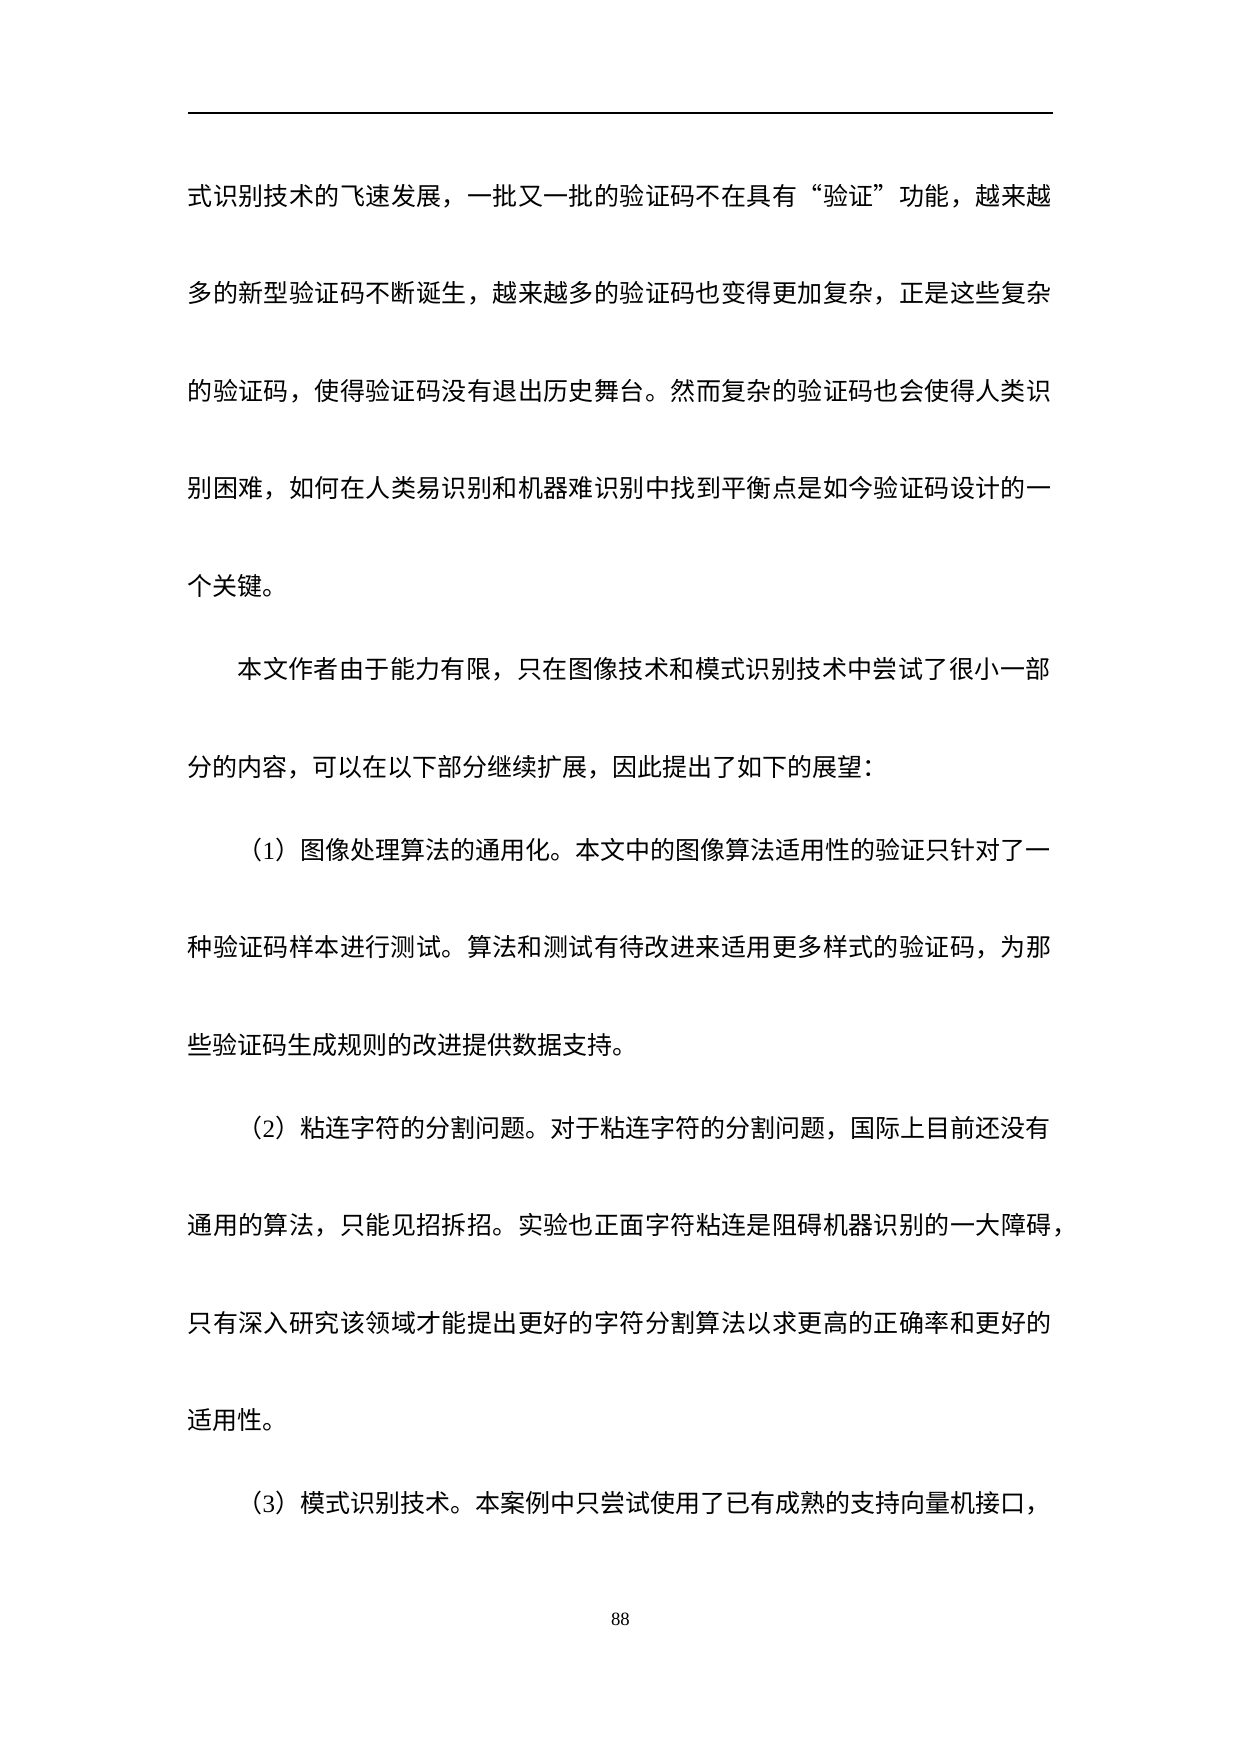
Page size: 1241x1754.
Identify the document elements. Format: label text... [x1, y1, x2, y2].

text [187, 162, 1053, 617]
text 本文作者由于能力有限，只在图像技术和模式识别技术中尝试了很小一部分的内容，可以在以下部分继续扩展，因此提出了如下的展望： [187, 635, 1053, 798]
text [187, 1469, 1053, 1534]
text （2）粘连字符的分割问题。对于粘连字符的分割问题，国际上目前还没有通用的算法，只能见招拆招。实验也正面字符粘连是阻碍机器识别的一大障碍，只有深入研究该领域才能提出更好的字符分割算法以求更高的正确率和更好的适用性。 [187, 1094, 1053, 1451]
text （1）图像处理算法的通用化。本文中的图像算法适用性的验证只针对了一种验证码样本进行测试。算法和测试有待改进来适用更多样式的验证码，为那些验证码生成规则的改进提供数据支持。 [187, 816, 1053, 1076]
